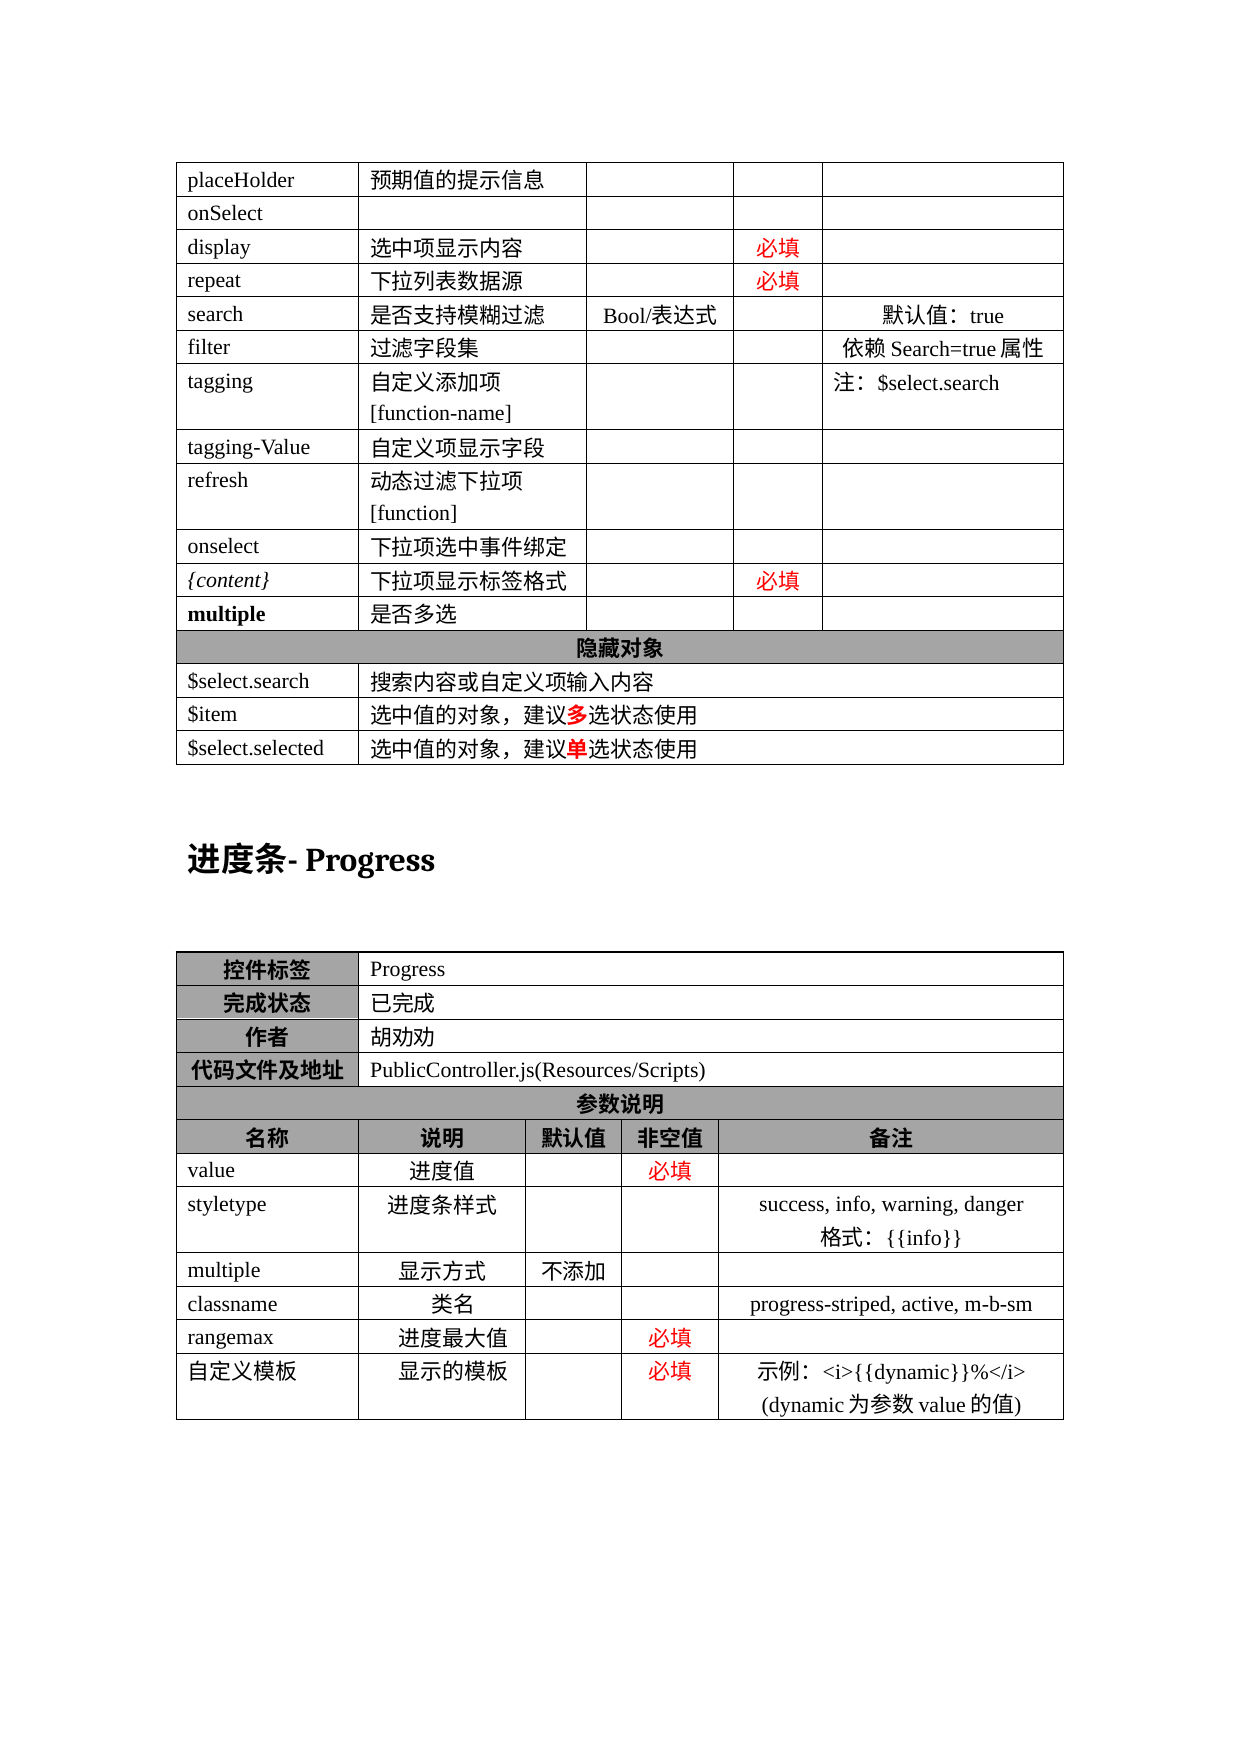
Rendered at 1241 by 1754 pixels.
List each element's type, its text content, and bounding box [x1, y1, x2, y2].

table_cell Bool/表达式 [587, 297, 733, 330]
table_cell 备注 [719, 1120, 1063, 1153]
table_cell 进度值 [359, 1154, 525, 1186]
table_cell 类名 [359, 1287, 525, 1319]
table_header Progress [359, 953, 1063, 985]
table_cell 依赖Search=true属性 [823, 331, 1063, 363]
table_cell 示例：<i>{{dynamic}}%</i> (dynamic为参数value的值) [719, 1354, 1063, 1419]
table_cell [823, 197, 1063, 229]
table_cell [823, 530, 1063, 562]
table_cell 自定义添加项[function-name] [359, 364, 586, 429]
table_cell repeat [177, 264, 358, 296]
table_cell 必填 [734, 230, 822, 263]
table_cell [823, 264, 1063, 296]
table_cell [734, 530, 822, 562]
table_cell $select.search [177, 664, 358, 697]
table_cell 必填 [622, 1320, 718, 1353]
table_cell 非空值 [622, 1120, 718, 1153]
table_cell 预期值的提示信息 [359, 163, 586, 196]
table_cell multiple [177, 597, 358, 629]
table_cell [587, 230, 733, 263]
table_cell [734, 197, 822, 229]
table_cell [587, 430, 733, 463]
table_cell value [177, 1154, 358, 1186]
table_cell [719, 1320, 1063, 1353]
table_cell success, info, warning, danger 格式：{{info}} [719, 1187, 1063, 1252]
subtitle 进度条- Progress [187, 824, 1053, 889]
table_cell 是否多选 [359, 597, 586, 629]
table_cell [587, 564, 733, 596]
table_cell 隐藏对象 [177, 631, 1063, 663]
table_cell [734, 364, 822, 429]
table_cell [823, 230, 1063, 263]
table_cell 说明 [359, 1120, 525, 1153]
table_cell [526, 1154, 621, 1186]
table_cell 作者 [177, 1020, 358, 1052]
table_cell 名称 [177, 1120, 358, 1153]
table_cell [526, 1354, 621, 1419]
table_cell [587, 364, 733, 429]
table_cell [823, 564, 1063, 596]
table_cell [734, 597, 822, 629]
table_cell [622, 1287, 718, 1319]
table_cell [823, 464, 1063, 529]
table_cell styletype [177, 1187, 358, 1252]
table_cell multiple [177, 1253, 358, 1286]
table_cell 必填 [622, 1354, 718, 1419]
table_cell tagging-Value [177, 430, 358, 463]
table_cell [587, 530, 733, 562]
table_cell placeHolder [177, 163, 358, 196]
table_cell progress-striped, active, m-b-sm [719, 1287, 1063, 1319]
table_cell [823, 163, 1063, 196]
table_cell 下拉列表数据源 [359, 264, 586, 296]
table_cell 代码文件及地址 [177, 1053, 358, 1086]
table_cell display [177, 230, 358, 263]
table_cell [734, 430, 822, 463]
table_cell [719, 1154, 1063, 1186]
table_cell 下拉项选中事件绑定 [359, 530, 586, 562]
table_cell [526, 1320, 621, 1353]
table_header 控件标签 [177, 953, 358, 985]
table_cell 不添加 [526, 1253, 621, 1286]
table_cell [587, 331, 733, 363]
table_cell [587, 464, 733, 529]
table_cell [587, 197, 733, 229]
table_cell [587, 264, 733, 296]
table_cell 默认值 [526, 1120, 621, 1153]
table_cell 是否支持模糊过滤 [359, 297, 586, 330]
table_cell 选中值的对象，建议单选状态使用 [359, 731, 1063, 764]
table_cell [526, 1287, 621, 1319]
table_cell 显示方式 [359, 1253, 525, 1286]
table_cell rangemax [177, 1320, 358, 1353]
table_cell classname [177, 1287, 358, 1319]
table_cell [734, 464, 822, 529]
table_cell 过滤字段集 [359, 331, 586, 363]
table_cell 选中值的对象，建议多选状态使用 [359, 698, 1063, 730]
table_cell PublicController.js(Resources/Scripts) [359, 1053, 1063, 1086]
table_cell [734, 163, 822, 196]
table_cell onSelect [177, 197, 358, 229]
table_cell 自定义项显示字段 [359, 430, 586, 463]
table_cell [823, 597, 1063, 629]
table_cell refresh [177, 464, 358, 529]
table_cell {content} [177, 564, 358, 596]
table_cell 默认值：true [823, 297, 1063, 330]
table_cell 必填 [734, 264, 822, 296]
table_cell [734, 331, 822, 363]
table_cell search [177, 297, 358, 330]
table_cell $select.selected [177, 731, 358, 764]
table_cell [719, 1253, 1063, 1286]
table_cell $item [177, 698, 358, 730]
table_cell [823, 430, 1063, 463]
table_cell [622, 1253, 718, 1286]
table_cell 胡劝劝 [359, 1020, 1063, 1052]
table_cell 已完成 [359, 986, 1063, 1018]
table_cell 自定义模板 [177, 1354, 358, 1419]
table_cell 注：$select.search [823, 364, 1063, 429]
table_cell filter [177, 331, 358, 363]
table_cell 进度最大值 [359, 1320, 525, 1353]
table_cell 必填 [734, 564, 822, 596]
table_cell 显示的模板 [359, 1354, 525, 1419]
table_cell 必填 [622, 1154, 718, 1186]
table_cell [622, 1187, 718, 1252]
table_cell 完成状态 [177, 986, 358, 1018]
table_cell 下拉项显示标签格式 [359, 564, 586, 596]
table_cell 参数说明 [177, 1087, 1063, 1119]
table_cell 选中项显示内容 [359, 230, 586, 263]
table_cell [526, 1187, 621, 1252]
table_cell [359, 197, 586, 229]
table_cell [587, 163, 733, 196]
table_cell tagging [177, 364, 358, 429]
table_cell 动态过滤下拉项[function] [359, 464, 586, 529]
table_cell 进度条样式 [359, 1187, 525, 1252]
table_cell [587, 597, 733, 629]
table_cell 搜索内容或自定义项输入内容 [359, 664, 1063, 697]
table_cell [734, 297, 822, 330]
table_cell onselect [177, 530, 358, 562]
